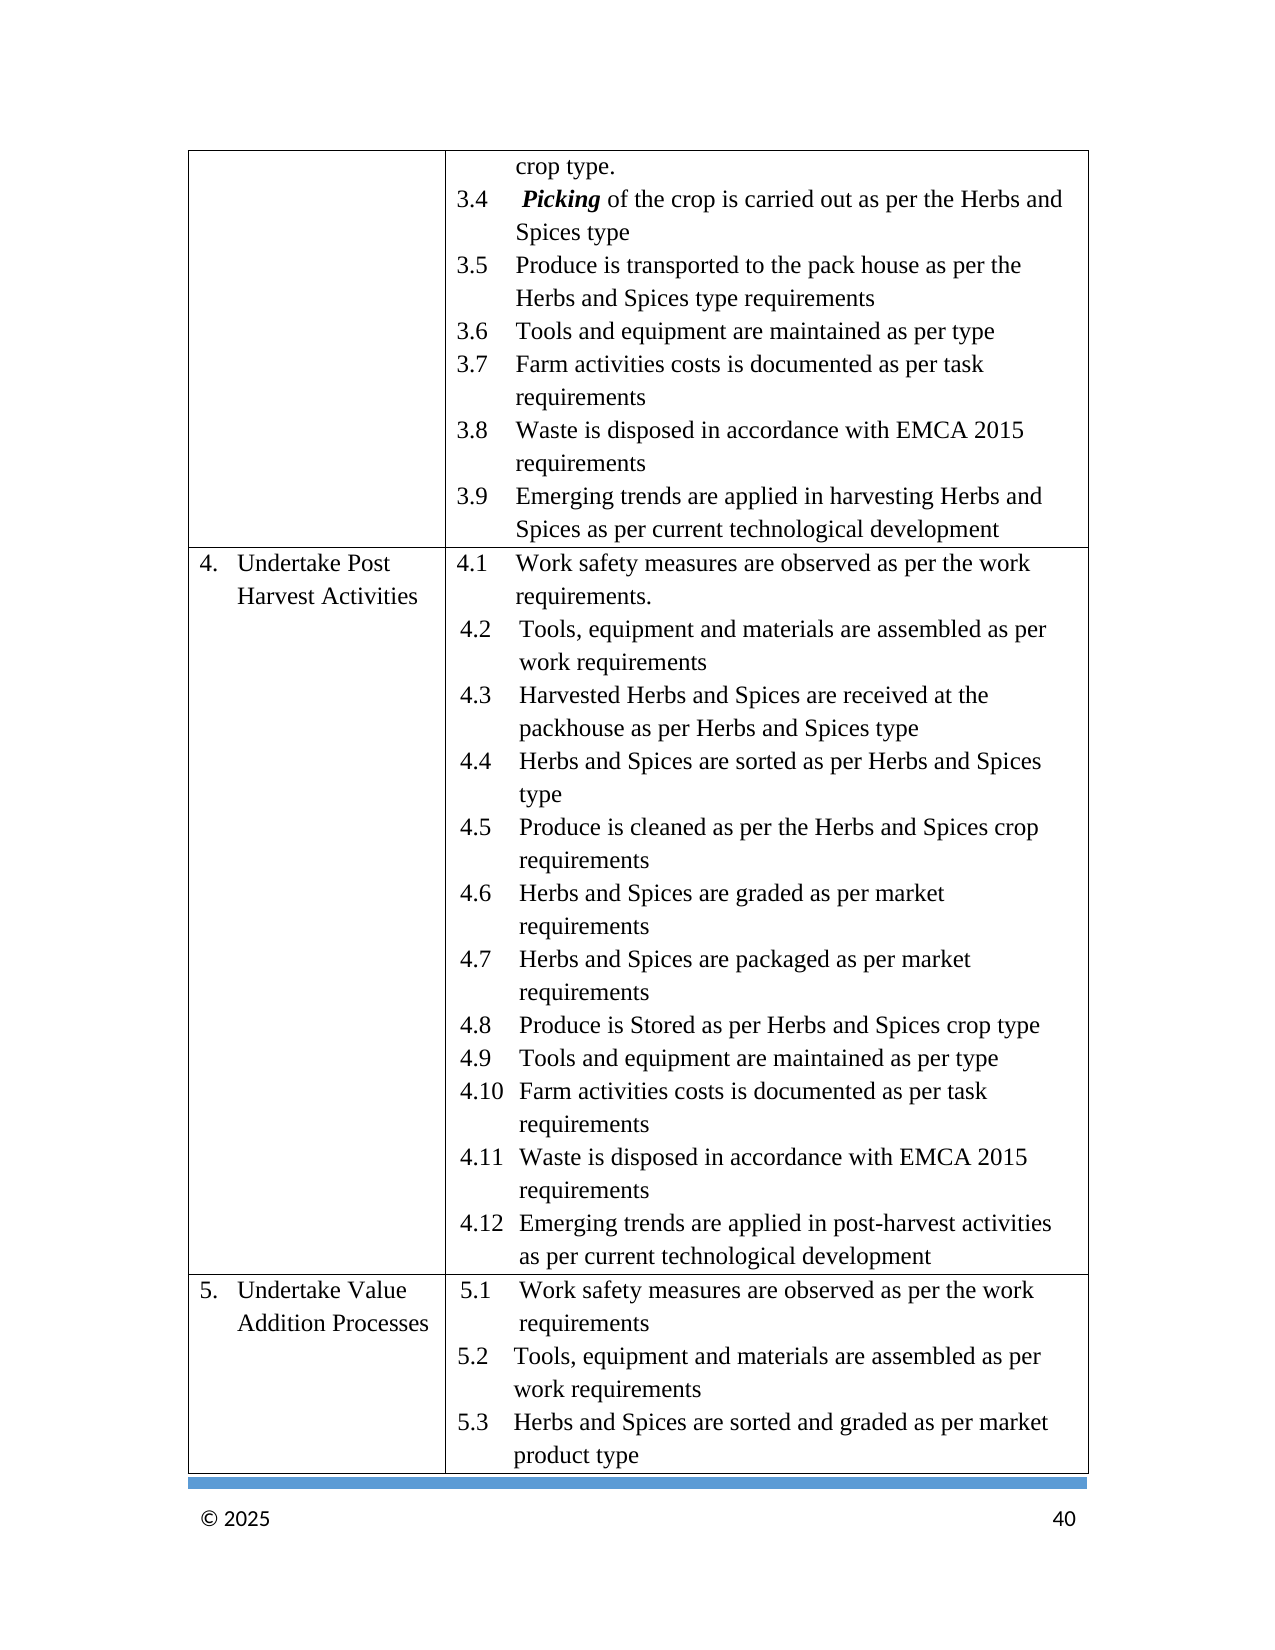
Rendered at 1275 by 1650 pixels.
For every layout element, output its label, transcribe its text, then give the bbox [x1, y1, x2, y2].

table_cell Work safety measures are observed as per the work requirements. Tools, equipment and materials are assembled as per work requirements Harvested Herbs and Spices are received at the packhouse as per Herbs and Spices type Herbs and Spices are sorted as per Herbs and Spices type Produce is cleaned as per the Herbs and Spices crop requirements Herbs and Spices are graded as per market requirements Herbs and Spices are packaged as per market requirements Produce is Stored as per Herbs and Spices crop type Tools and equipment are maintained as per type Farm activities costs is documented as per task requirements Waste is disposed in accordance with EMCA 2015 requirements Emerging trends are applied in post-harvest activities as per current technological development [446, 548, 1088, 1274]
table_cell Undertake Post Harvest Activities [189, 548, 445, 1274]
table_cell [189, 1275, 445, 1473]
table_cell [189, 151, 445, 547]
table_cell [446, 1275, 1088, 1473]
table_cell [446, 151, 1088, 547]
